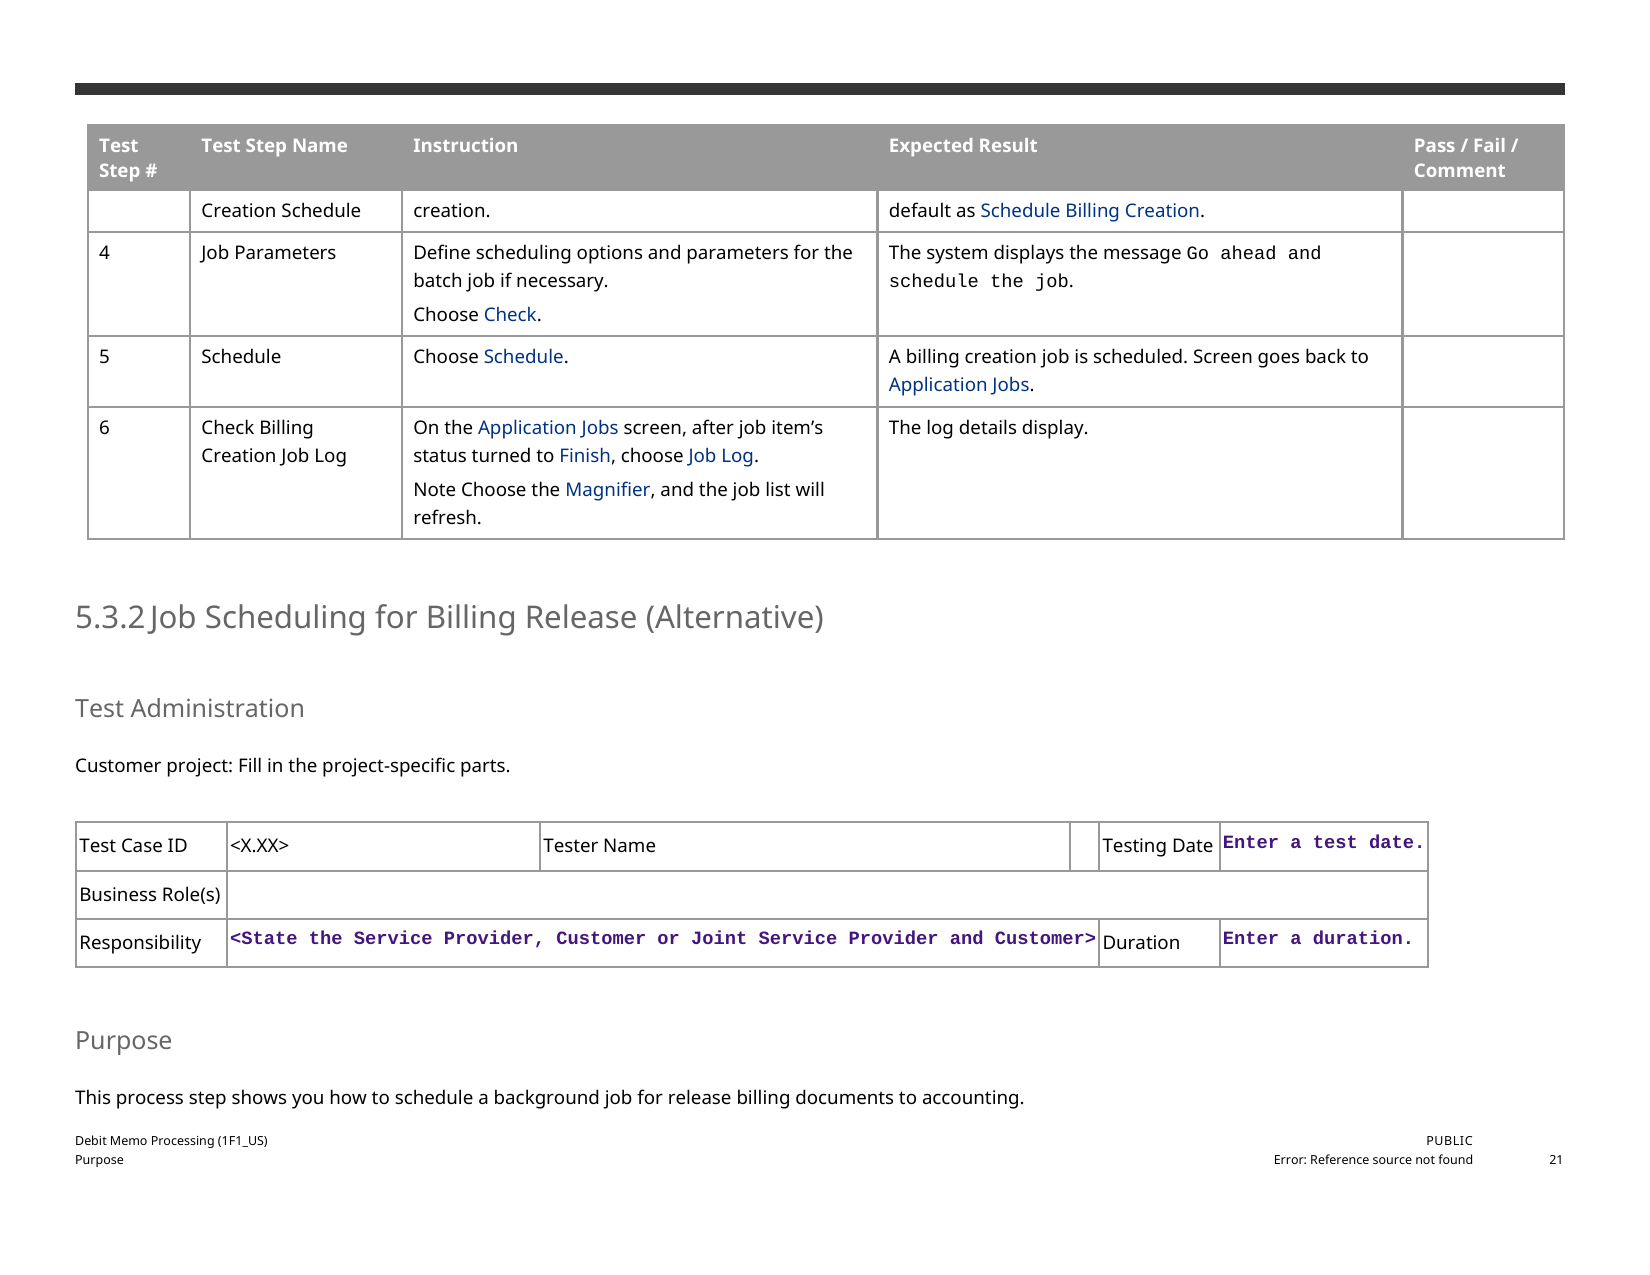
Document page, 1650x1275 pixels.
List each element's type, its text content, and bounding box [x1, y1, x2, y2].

table_header Test Step # [89, 126, 189, 189]
table_cell 3 [89, 191, 189, 231]
table_header [1071, 823, 1098, 869]
table_header <X.XX> [228, 823, 539, 869]
table_cell Responsibility [77, 920, 226, 966]
table_header Pass / Fail / Comment [1404, 126, 1563, 189]
table_cell Define scheduling options and parameters for the batch job if necessary. Choose Check. [403, 233, 876, 335]
table_header Testing Date [1100, 823, 1219, 869]
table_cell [879, 191, 1401, 231]
text This process step shows you how to schedule a background job for release billing documents to accounting. [75, 1085, 1565, 1110]
table_header Test Step Name [191, 126, 401, 189]
table_cell Business Role(s) [77, 872, 226, 918]
table_cell Check Billing Creation Job Log [191, 408, 401, 538]
subtitle Job Scheduling for Billing Release (Alternative) [75, 598, 1565, 636]
table_cell Schedule [191, 337, 401, 406]
title Test Administration [75, 694, 1565, 723]
table_cell [1404, 337, 1563, 406]
table_cell Duration [1100, 920, 1219, 966]
table_cell The log details display. [879, 408, 1401, 538]
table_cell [403, 191, 876, 231]
table_cell <State the Service Provider, Customer or Joint Service Provider and Customer> [228, 920, 1098, 966]
table_cell A billing creation job is scheduled. Screen goes back to Application Jobs. [879, 337, 1401, 406]
table_cell [1404, 233, 1563, 335]
table_cell The system displays the message Go ahead and schedule the job. [879, 233, 1401, 335]
table_header Tester Name [541, 823, 1069, 869]
table_header Instruction [403, 126, 876, 189]
table_cell 4 [89, 233, 189, 335]
table_header Enter a test date. [1221, 823, 1427, 869]
table_header Test Case ID [77, 823, 226, 869]
table_cell Enter a duration. [1221, 920, 1427, 966]
table_cell Create Billing Creation Schedule [191, 191, 401, 231]
table_cell [1404, 408, 1563, 538]
table_cell Job Parameters [191, 233, 401, 335]
table_cell [228, 872, 1427, 918]
title Purpose [75, 1026, 1565, 1056]
table_cell 5 [89, 337, 189, 406]
table_header Expected Result [879, 126, 1401, 189]
table_cell Choose Schedule. [403, 337, 876, 406]
text Customer project: Fill in the project-specific parts. [75, 753, 1565, 778]
table_cell On the Application Jobs screen, after job item’s status turned to Finish, choose Job Log. Note Choose the Magnifier, and the job list will refresh. [403, 408, 876, 538]
table_cell 6 [89, 408, 189, 538]
table_cell [1404, 191, 1563, 231]
